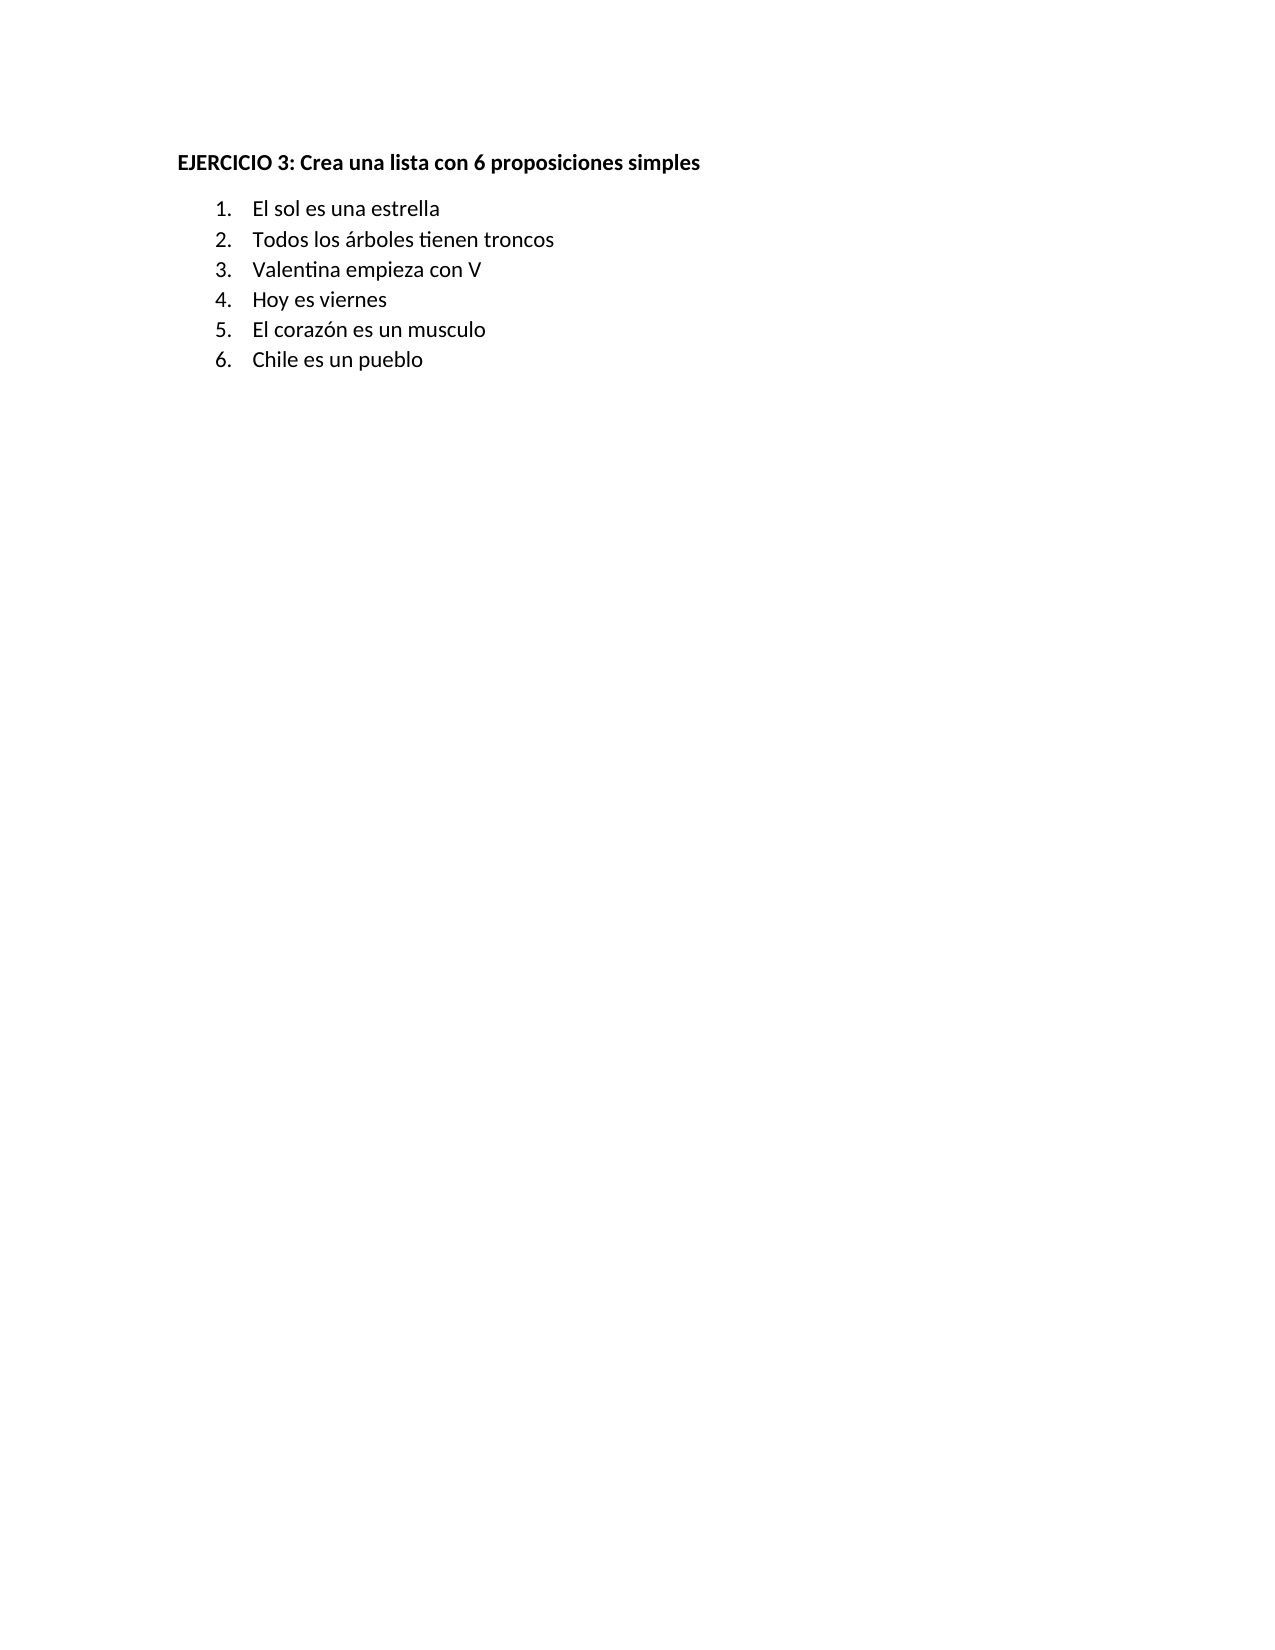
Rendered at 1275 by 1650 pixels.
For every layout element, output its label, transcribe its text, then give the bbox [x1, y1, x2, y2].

list Valentina empieza con V [215, 255, 1098, 283]
list Chile es un pueblo [215, 346, 1098, 373]
list Hoy es viernes [215, 285, 1098, 313]
list Todos los árboles tienen troncos [215, 225, 1098, 253]
list El sol es una estrella [215, 194, 1098, 222]
list El corazón es un musculo [215, 315, 1098, 343]
text EJERCICIO 3: Crea una lista con 6 proposiciones simples [177, 148, 1098, 176]
